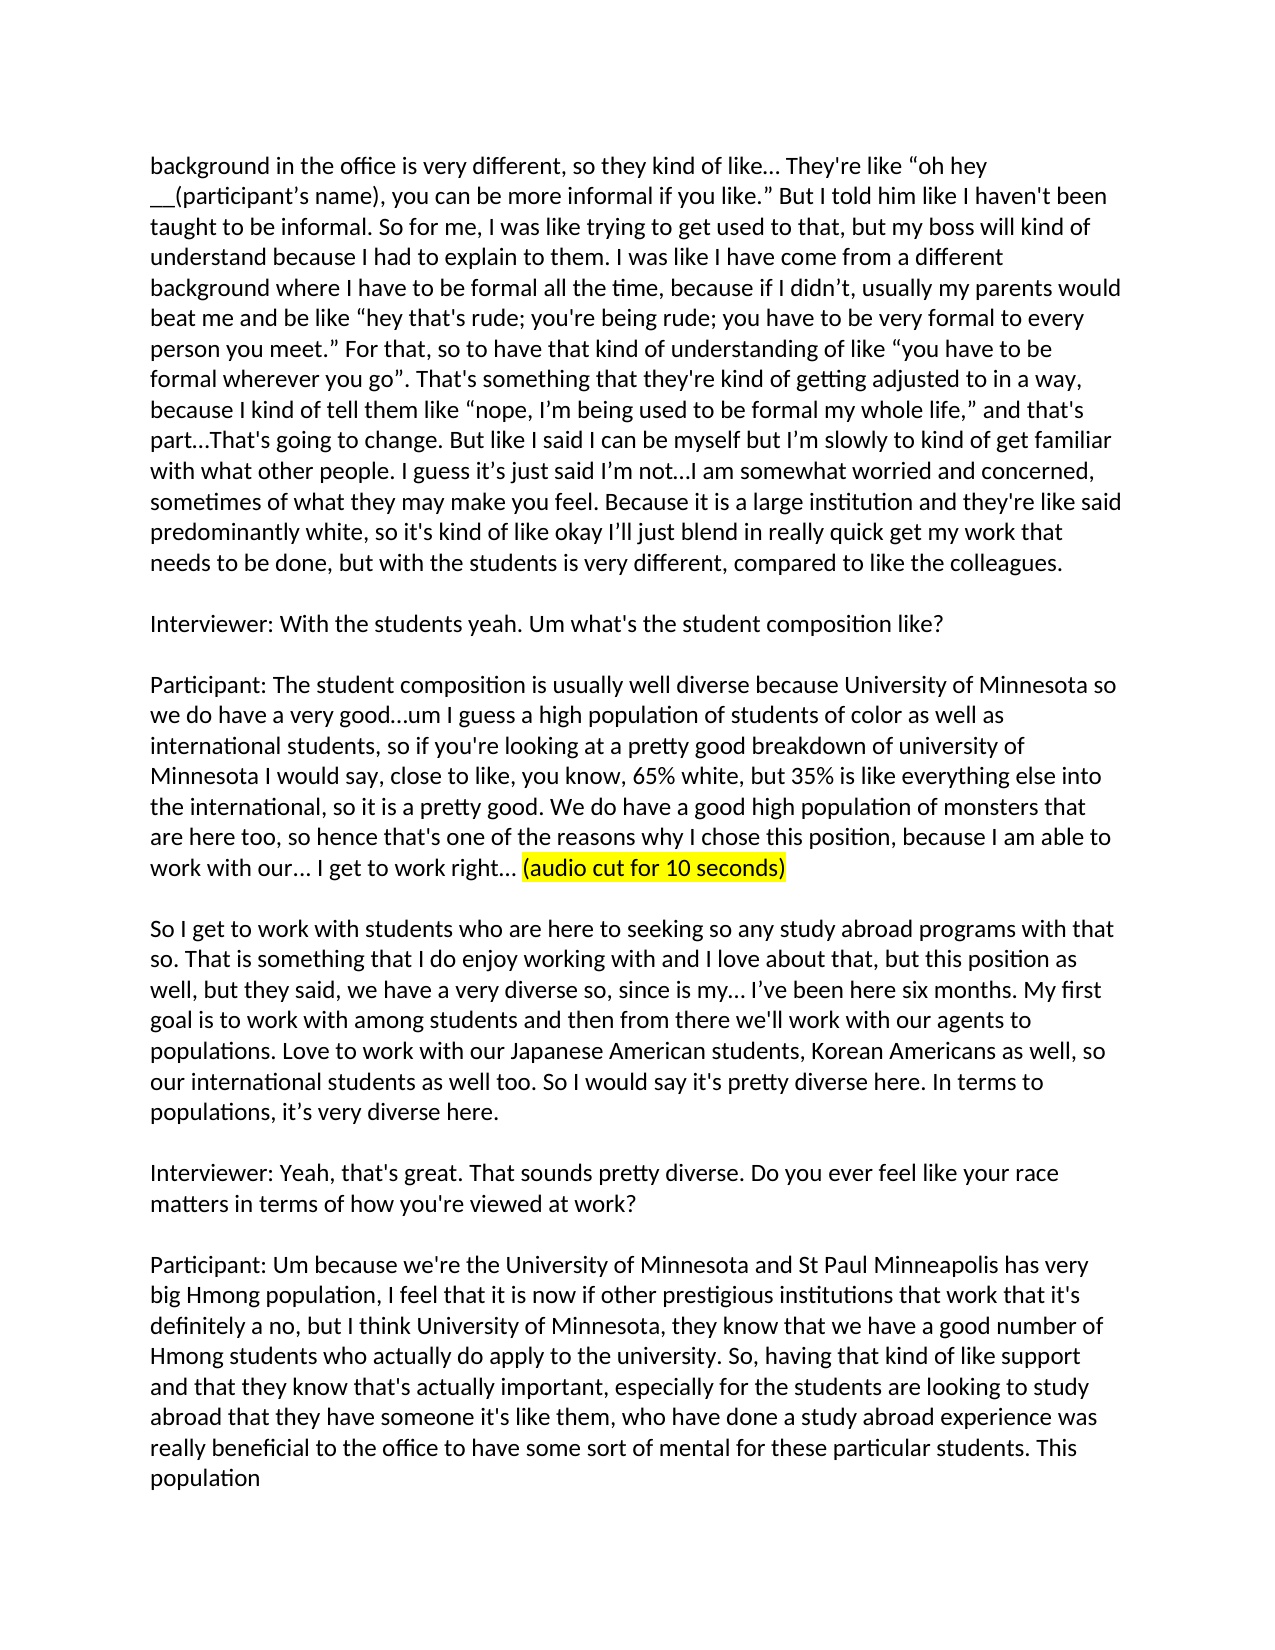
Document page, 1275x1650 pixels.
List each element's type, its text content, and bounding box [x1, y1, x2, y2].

text Interviewer: Yeah, that's great. That sounds pretty diverse. Do you ever feel like your race matters in terms of how you're viewed at work? [150, 1157, 1125, 1218]
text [150, 150, 1125, 577]
text Participant: Um because we're the University of Minnesota and St Paul Minneapolis has very big Hmong population, I feel that it is now if other prestigious institutions that work that it's definitely a no, but I think University of Minnesota, they know that we have a good number of Hmong students who actually do apply to the university. So, having that kind of like support and that they know that's actually important, especially for the students are looking to study abroad that they have someone it's like them, who have done a study abroad experience was really beneficial to the office to have some sort of mental for these particular students. This population [150, 1249, 1125, 1493]
text Interviewer: With the students yeah. Um what's the student composition like? [150, 608, 1125, 638]
text Participant: The student composition is usually well diverse because University of Minnesota so we do have a very good…um I guess a high population of students of color as well as international students, so if you're looking at a pretty good breakdown of university of Minnesota I would say, close to like, you know, 65% white, but 35% is like everything else into the international, so it is a pretty good. We do have a good high population of monsters that are here too, so hence that's one of the reasons why I chose this position, because I am able to work with our... I get to work right… (audio cut for 10 seconds) [150, 669, 1125, 882]
text So I get to work with students who are here to seeking so any study abroad programs with that so. That is something that I do enjoy working with and I love about that, but this position as well, but they said, we have a very diverse so, since is my… I’ve been here six months. My first goal is to work with among students and then from there we'll work with our agents to populations. Love to work with our Japanese American students, Korean Americans as well, so our international students as well too. So I would say it's pretty diverse here. In terms to populations, it’s very diverse here. [150, 913, 1125, 1127]
